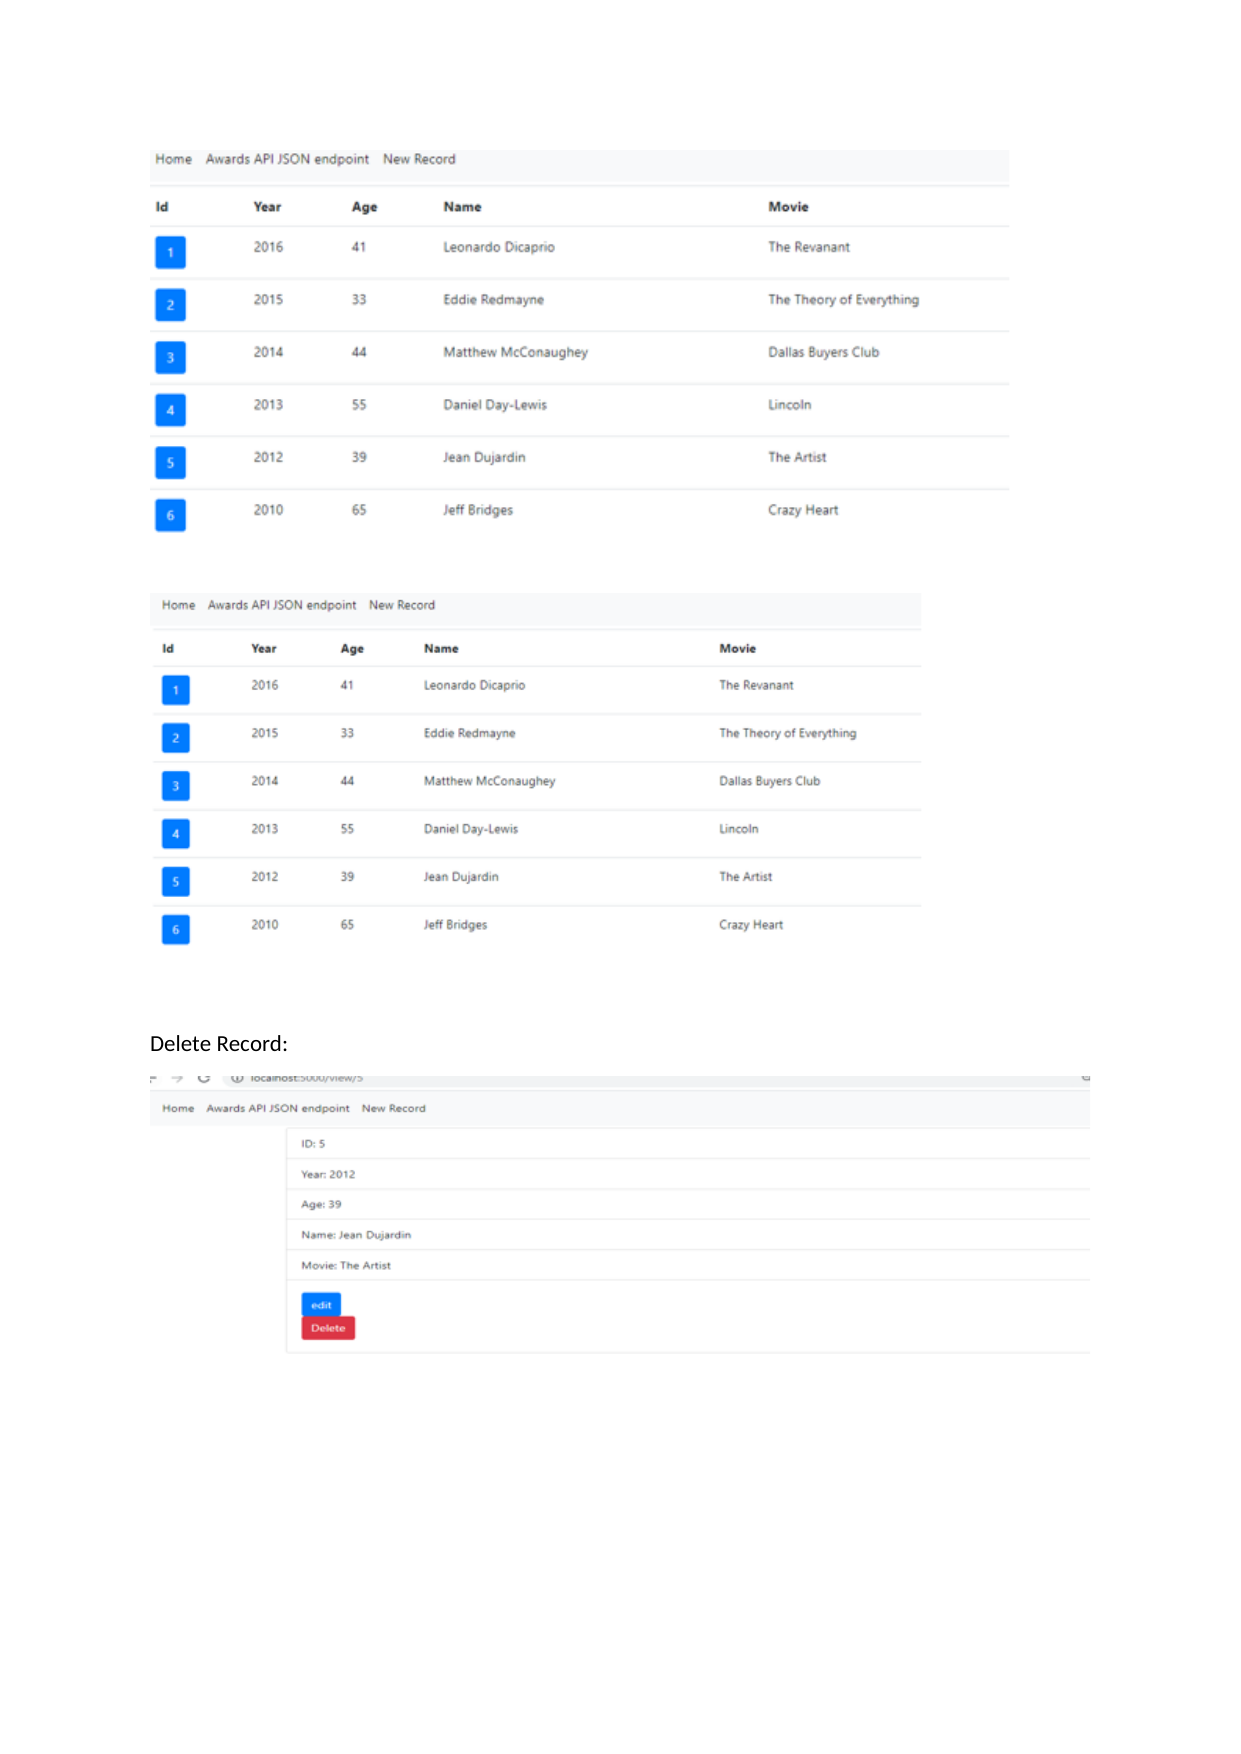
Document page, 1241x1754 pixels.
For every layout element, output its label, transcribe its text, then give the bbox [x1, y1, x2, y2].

picture [150, 1076, 1091, 1383]
picture [150, 593, 922, 964]
text Delete Record: [150, 1029, 1090, 1057]
picture [150, 150, 1010, 575]
